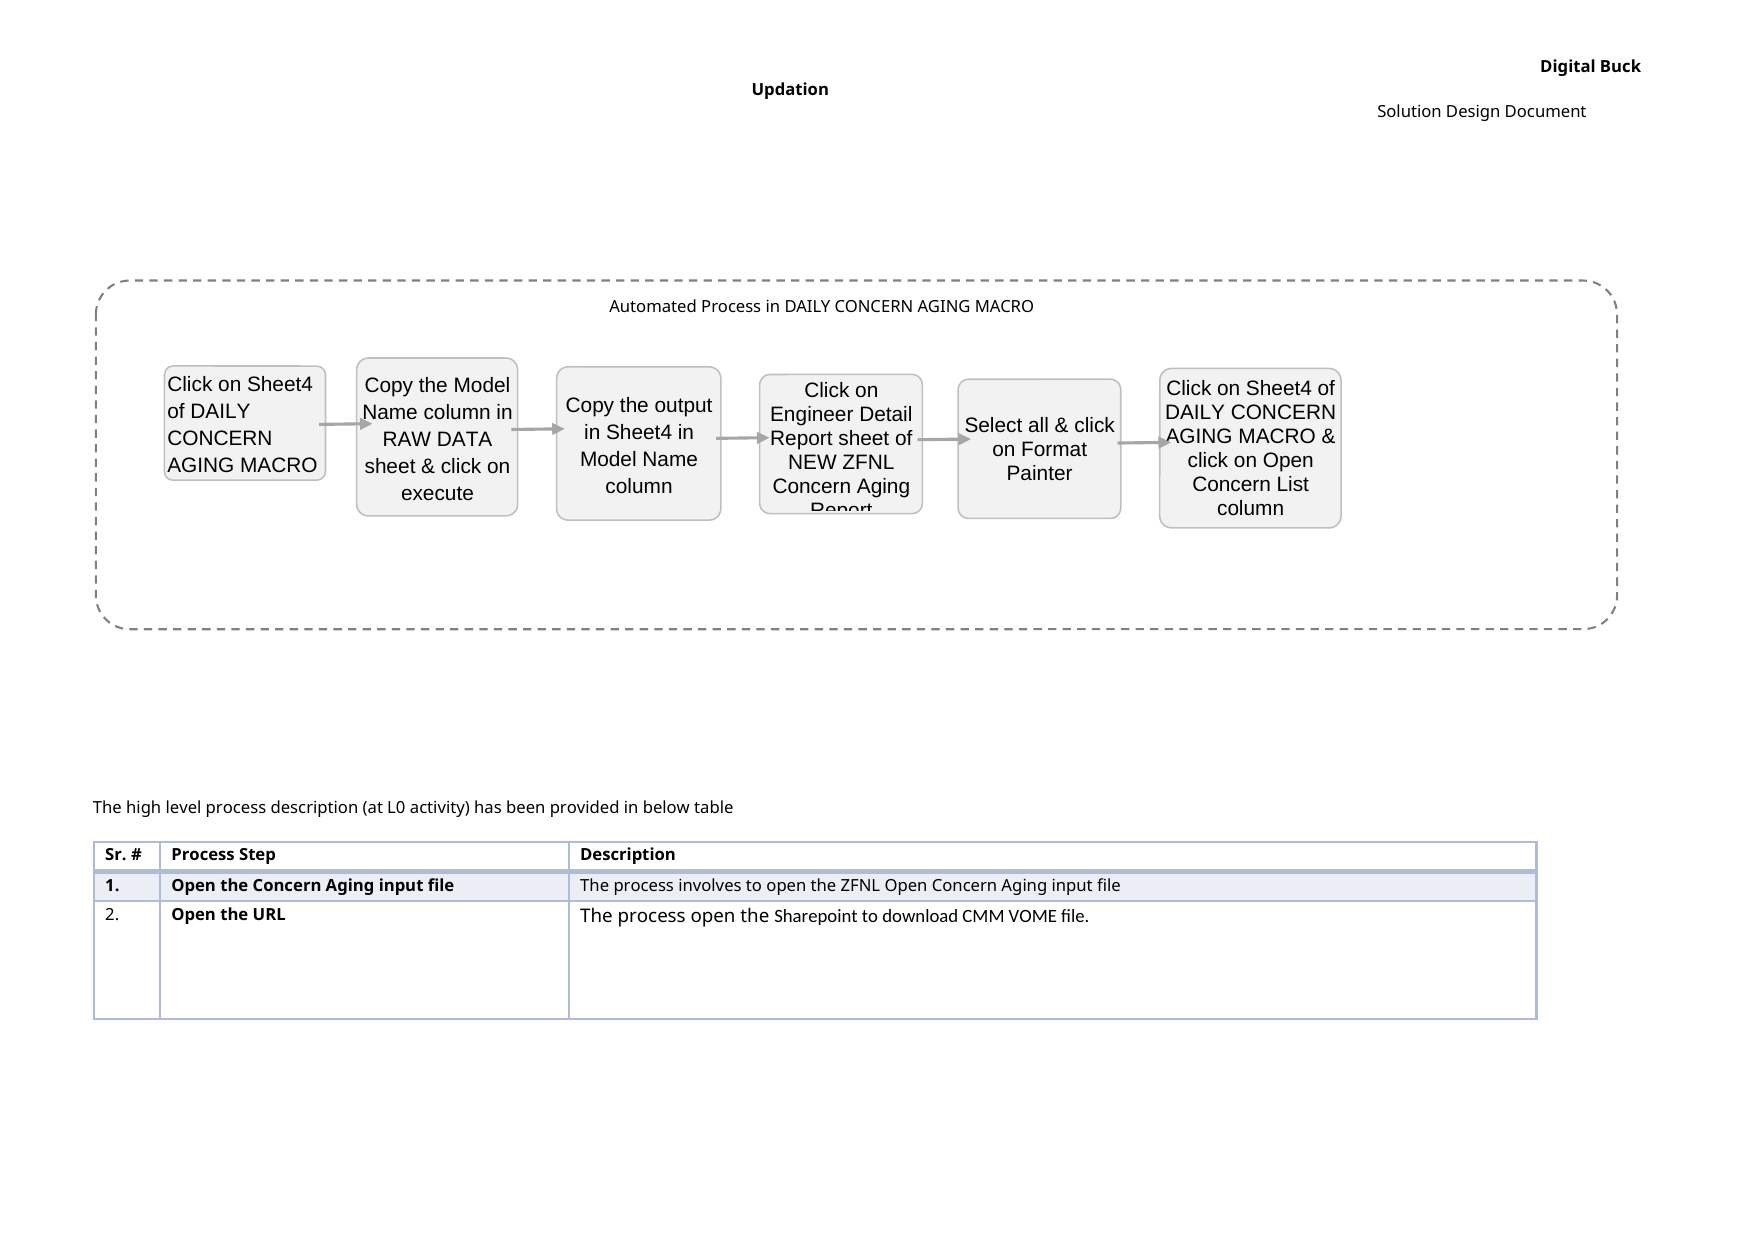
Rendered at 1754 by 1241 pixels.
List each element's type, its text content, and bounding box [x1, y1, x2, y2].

table_cell 2. [95, 902, 159, 1018]
table_cell Open the URL [161, 902, 568, 1018]
table_header Sr. # [95, 843, 159, 869]
table_cell Open the Concern Aging input file [161, 874, 568, 900]
text The high level process description (at L0 activity) has been provided in below table [93, 796, 1535, 818]
table_cell The process open the Sharepoint to download CMM VOME file. [570, 902, 1535, 1018]
table_header Description [570, 843, 1535, 869]
table_header Process Step [161, 843, 568, 869]
table_cell The process involves to open the ZFNL Open Concern Aging input file [570, 874, 1535, 900]
table_cell 1. [95, 874, 159, 900]
